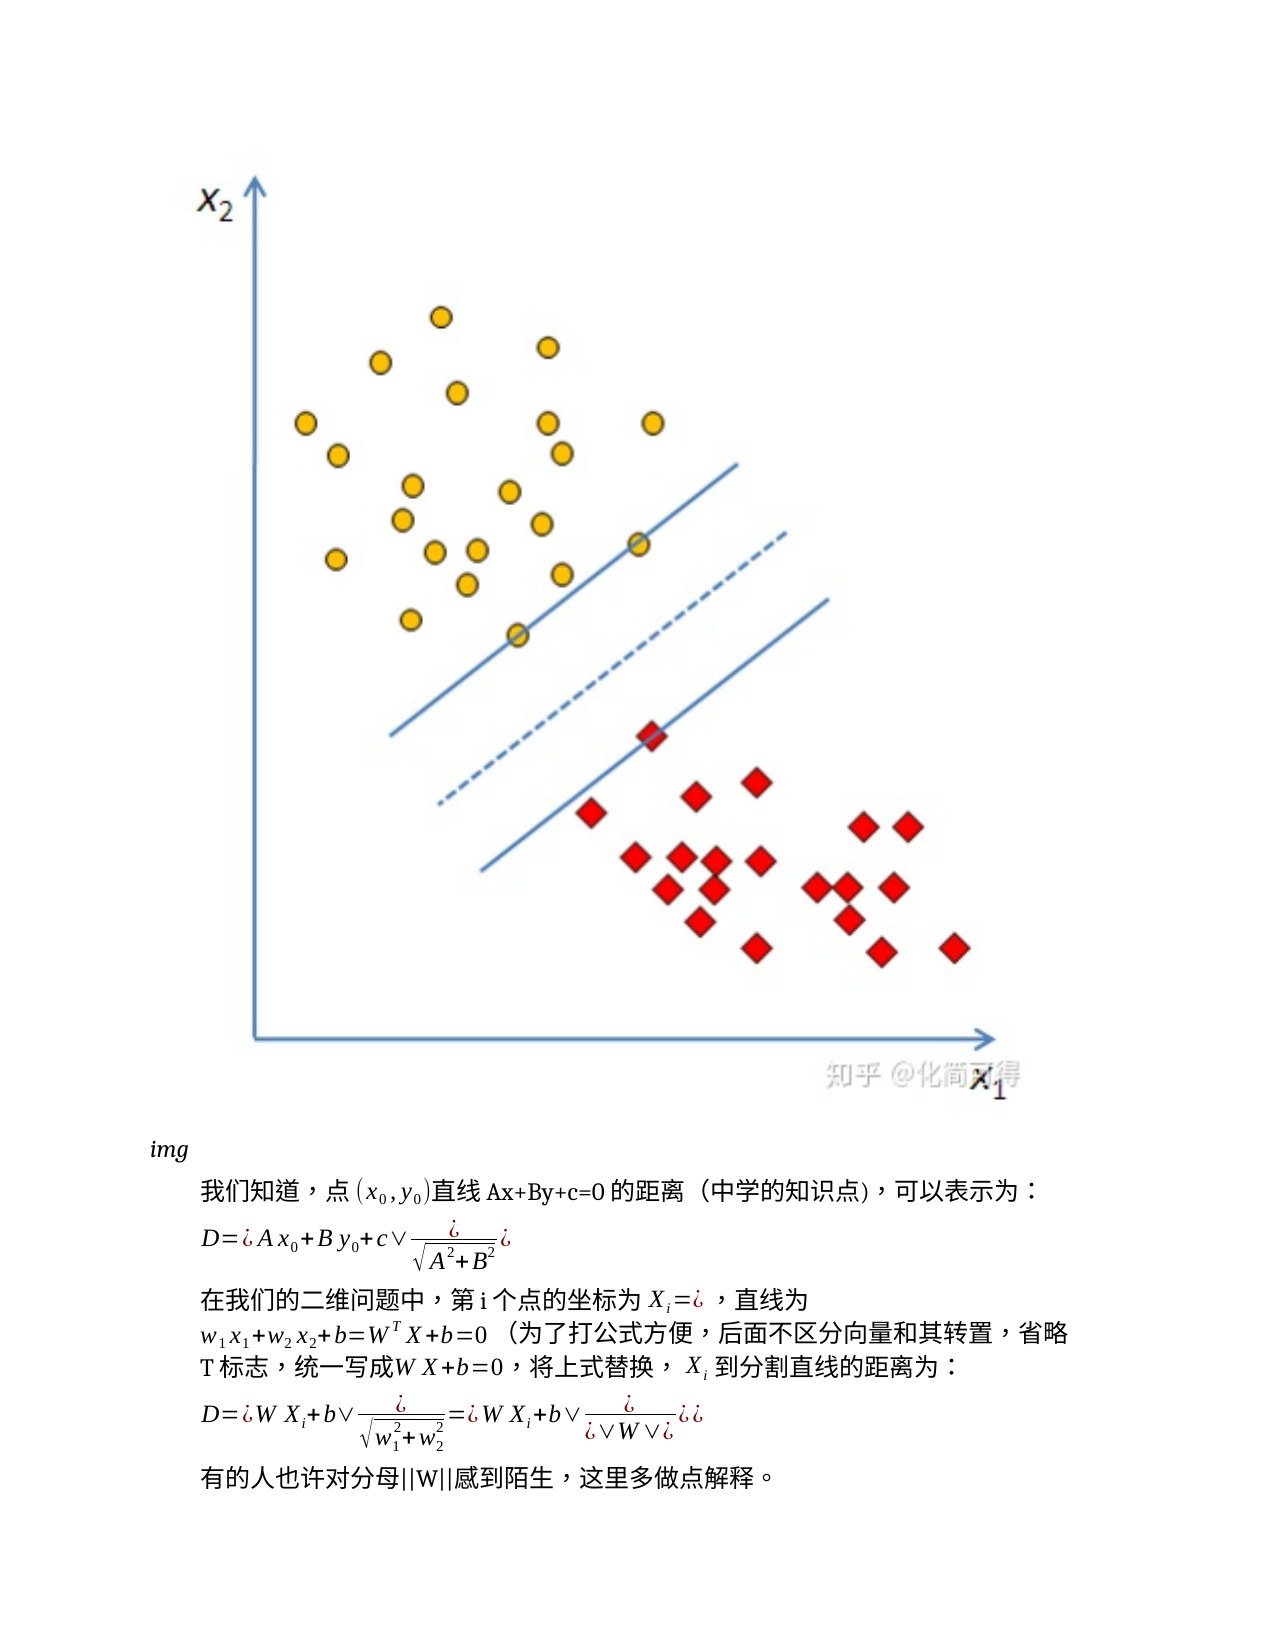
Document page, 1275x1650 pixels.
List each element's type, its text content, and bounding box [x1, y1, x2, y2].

picture [168, 150, 1044, 1114]
text img [150, 1135, 1125, 1163]
text 在我们的二维问题中，第i个点的坐标为 ，直线为 （为了打公式方便，后面不区分向量和其转置，省略T标志，统一写成，将上式替换， 到分割直线的距离为： [200, 1286, 1075, 1383]
text 有的人也许对分母||W||感到陌生，这里多做点解释。 [200, 1465, 1075, 1494]
text 我们知道，点 直线Ax+By+c=0的距离（中学的知识点)，可以表示为： [200, 1176, 1075, 1208]
